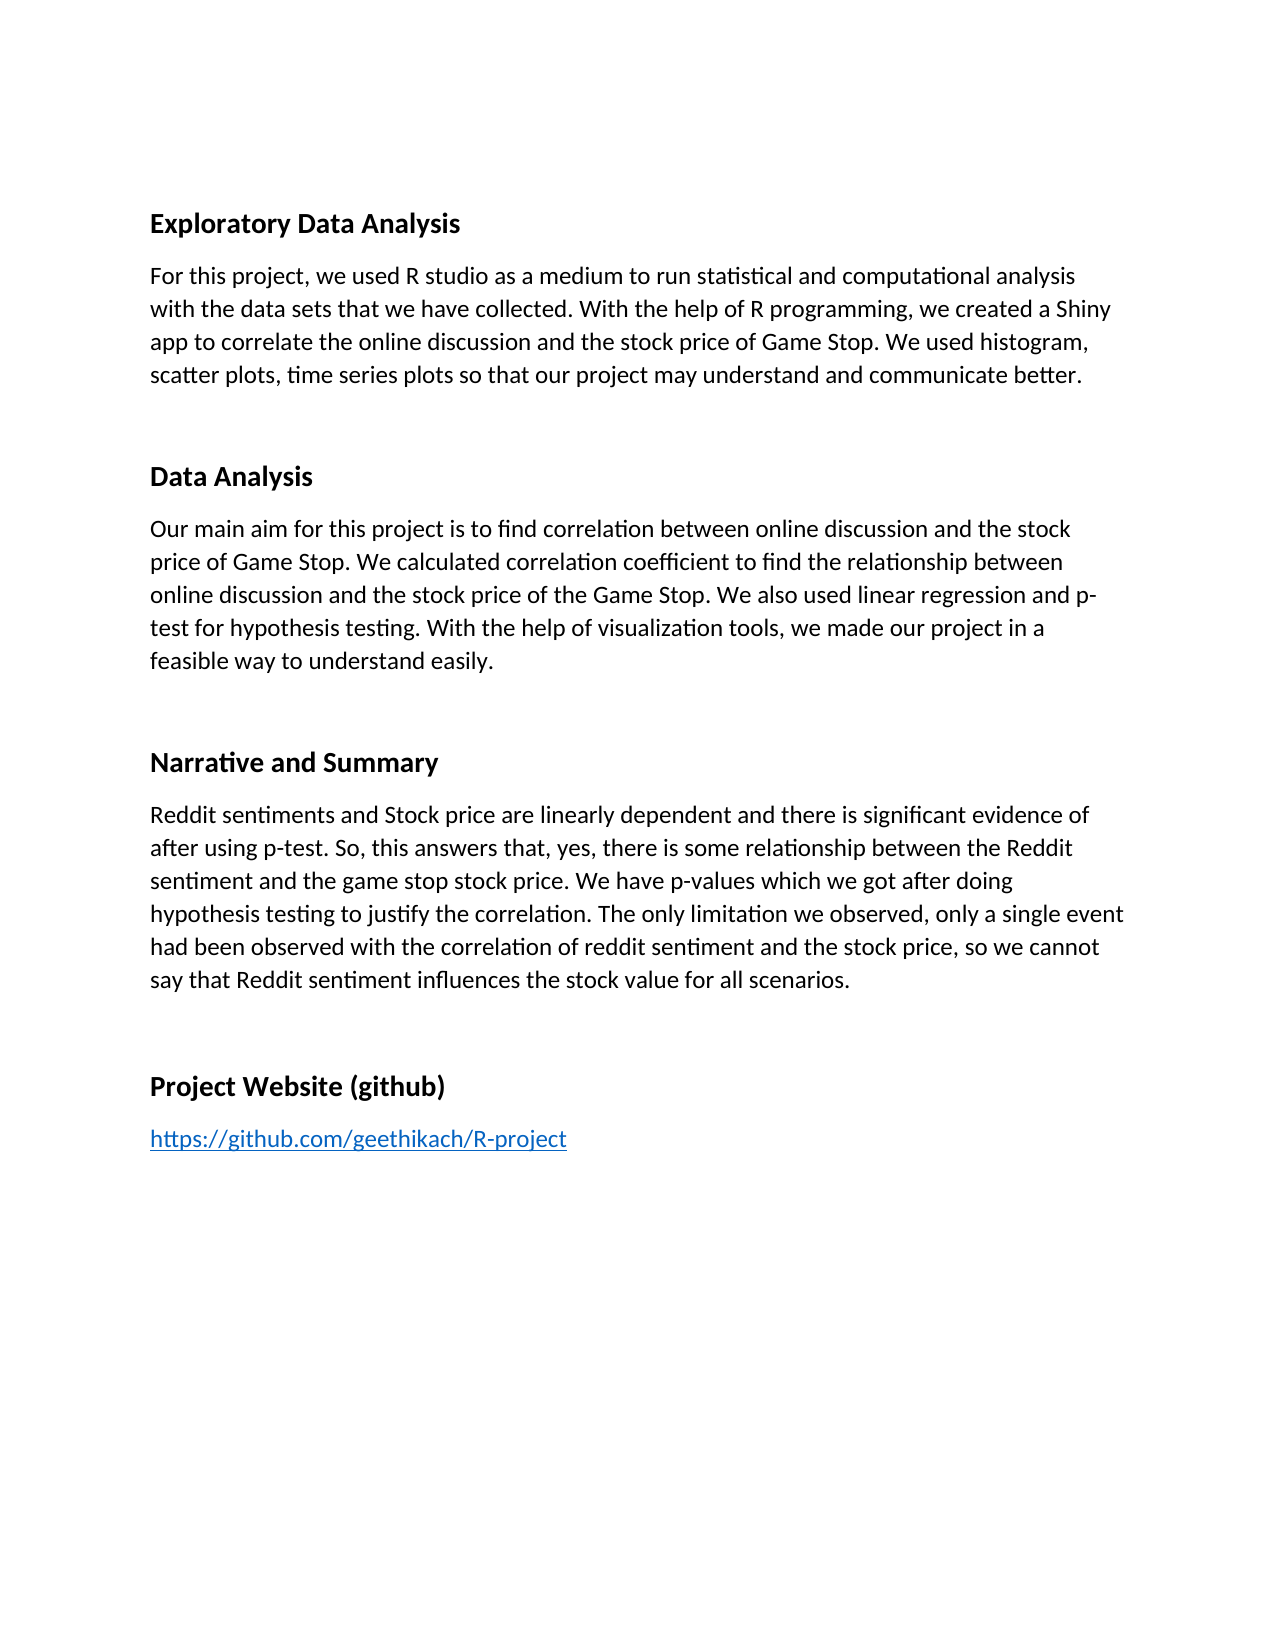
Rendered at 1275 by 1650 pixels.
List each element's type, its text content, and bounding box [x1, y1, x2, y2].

text https://github.com/geethikach/R-project [150, 1123, 1125, 1154]
text Data Analysis [150, 458, 1125, 494]
text Narrative and Summary [150, 744, 1125, 780]
text For this project, we used R studio as a medium to run statistical and computational analysis with the data sets that we have collected. With the help of R programming, we created a Shiny app to correlate the online discussion and the stock price of Game Stop. We used histogram, scatter plots, time series plots so that our project may understand and communicate better. [150, 260, 1125, 389]
text Reddit sentiments and Stock price are linearly dependent and there is significant evidence of after using p-test. So, this answers that, yes, there is some relationship between the Reddit sentiment and the game stop stock price. We have p-values which we got after doing hypothesis testing to justify the correlation. The only limitation we observed, only a single event had been observed with the correlation of reddit sentiment and the stock price, so we cannot say that Reddit sentiment influences the stock value for all scenarios. [150, 799, 1125, 994]
text Our main aim for this project is to find correlation between online discussion and the stock price of Game Stop. We calculated correlation coefficient to find the relationship between online discussion and the stock price of the Game Stop. We also used linear regression and p-test for hypothesis testing. With the help of visualization tools, we made our project in a feasible way to understand easily. [150, 513, 1125, 675]
text Exploratory Data Analysis [150, 205, 1125, 241]
text Project Website (github) [150, 1068, 1125, 1104]
